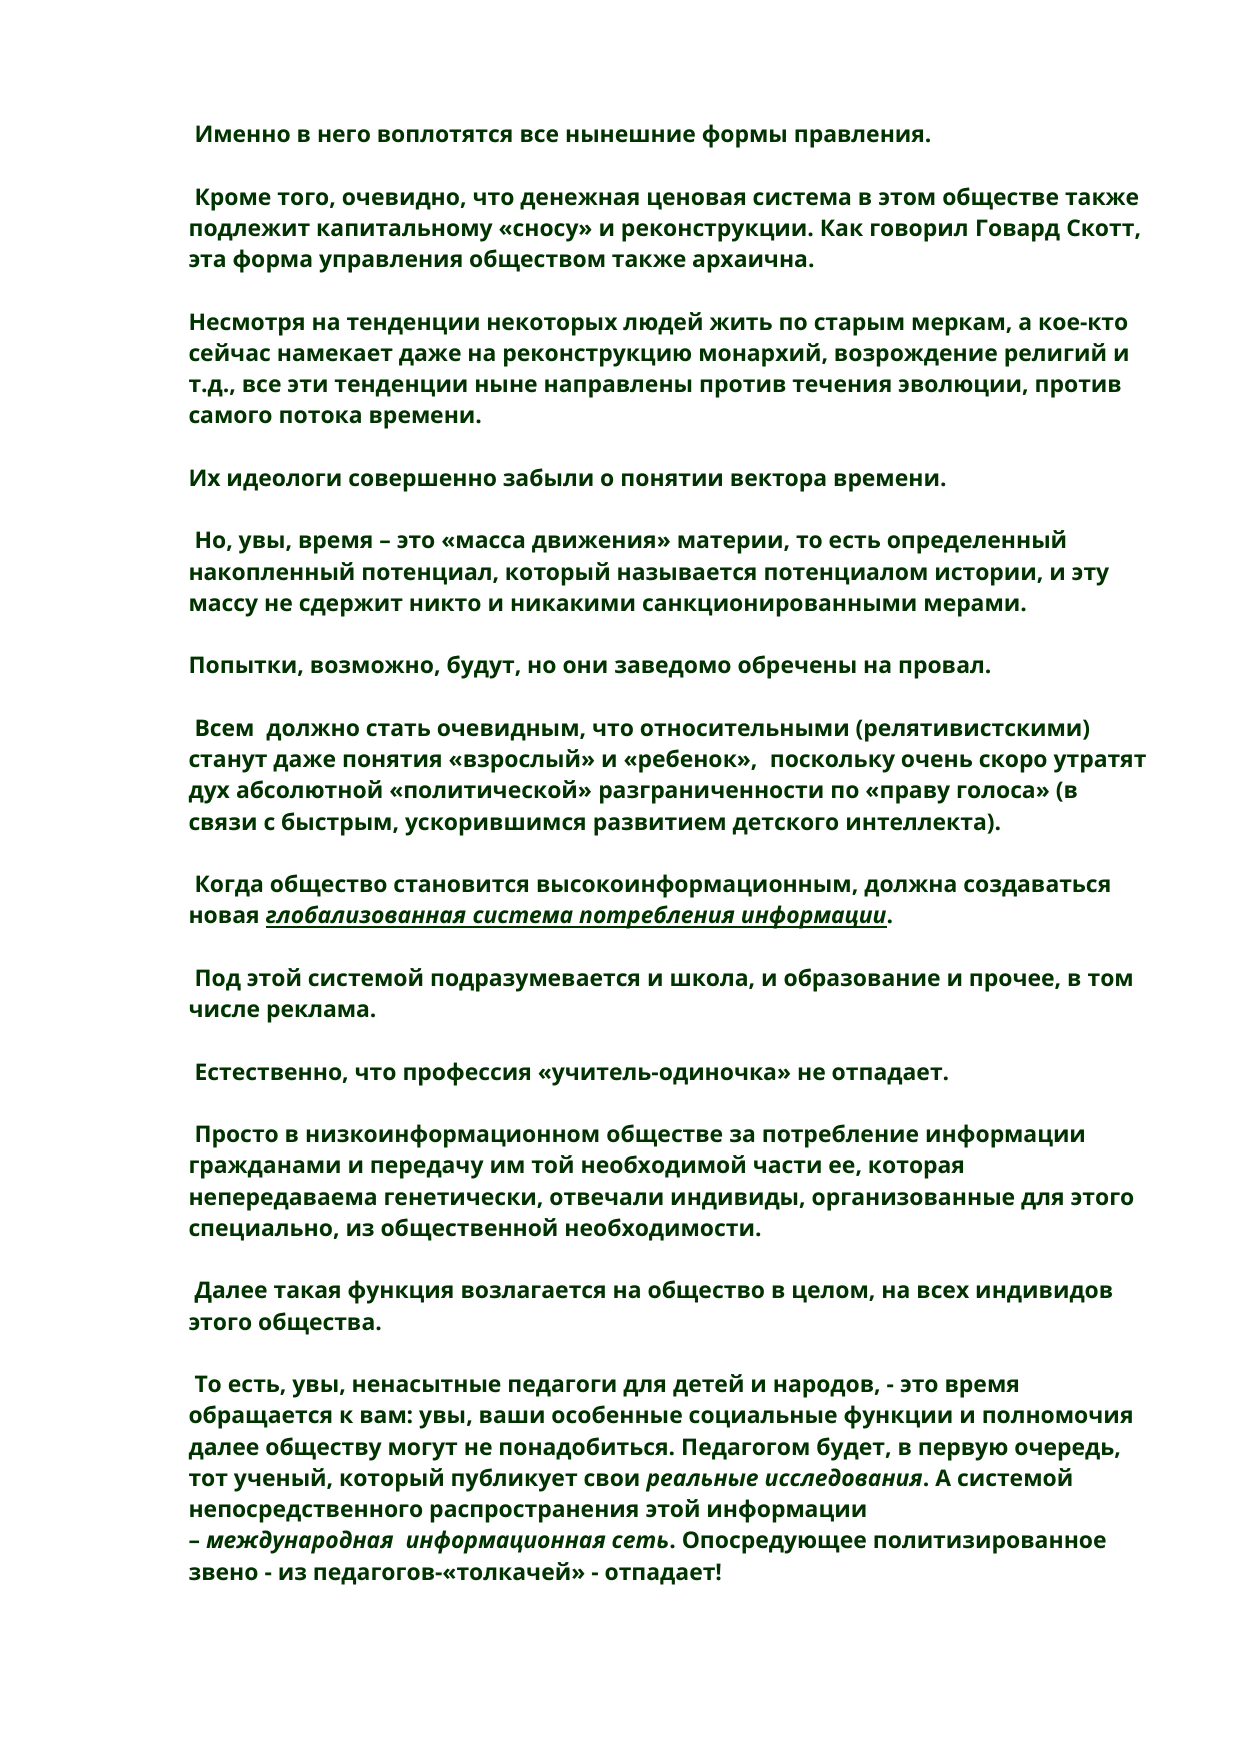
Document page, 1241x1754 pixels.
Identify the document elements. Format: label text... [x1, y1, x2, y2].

text Далее такая функция возлагается на общество в целом, на всех индивидов этого общества. [188, 1274, 1152, 1337]
text Попытки, возможно, будут, но они заведомо обречены на провал. [188, 649, 1152, 681]
text Но, увы, время – это «масса движения» материи, то есть определенный накопленный потенциал, который называется потенциалом истории, и эту массу не сдержит никто и никакими санкционированными мерами. [188, 524, 1152, 618]
text Кроме того, очевидно, что денежная ценовая система в этом обществе также подлежит капитальному «сносу» и реконструкции. Как говорил Говард Скотт, эта форма управления обществом также архаична. [188, 181, 1152, 274]
text Под этой системой подразумевается и школа, и образование и прочее, в том числе реклама. [188, 962, 1152, 1024]
text Естественно, что профессия «учитель-одиночка» не отпадает. [188, 1056, 1152, 1087]
text Всем должно стать очевидным, что относительными (релятивистскими) станут даже понятия «взрослый» и «ребенок», поскольку очень скоро утратят дух абсолютной «политической» разграниченности по «праву голоса» (в связи с быстрым, ускорившимся развитием детского интеллекта). [188, 712, 1152, 837]
text То есть, увы, ненасытные педагоги для детей и народов, - это время обращается к вам: увы, ваши особенные социальные функции и полномочия далее обществу могут не понадобиться. Педагогом будет, в первую очередь, тот ученый, который публикует свои реальные исследования. А системой непосредственного распространения этой информации – международная информационная сеть. Опосредующее политизированное звено - из педагогов-«толкачей» - отпадает! [188, 1368, 1152, 1587]
text Именно в него воплотятся все нынешние формы правления. [188, 118, 1152, 149]
text Просто в низкоинформационном обществе за потребление информации гражданами и передачу им той необходимой части ее, которая непередаваема генетически, отвечали индивиды, организованные для этого специально, из общественной необходимости. [188, 1118, 1152, 1243]
text Несмотря на тенденции некоторых людей жить по старым меркам, а кое-кто сейчас намекает даже на реконструкцию монархий, возрождение религий и т.д., все эти тенденции ныне направлены против течения эволюции, против самого потока времени. [188, 306, 1152, 431]
text Их идеологи совершенно забыли о понятии вектора времени. [188, 462, 1152, 493]
text Когда общество становится высокоинформационным, должна создаваться новая глобализованная система потребления информации. [188, 868, 1152, 931]
